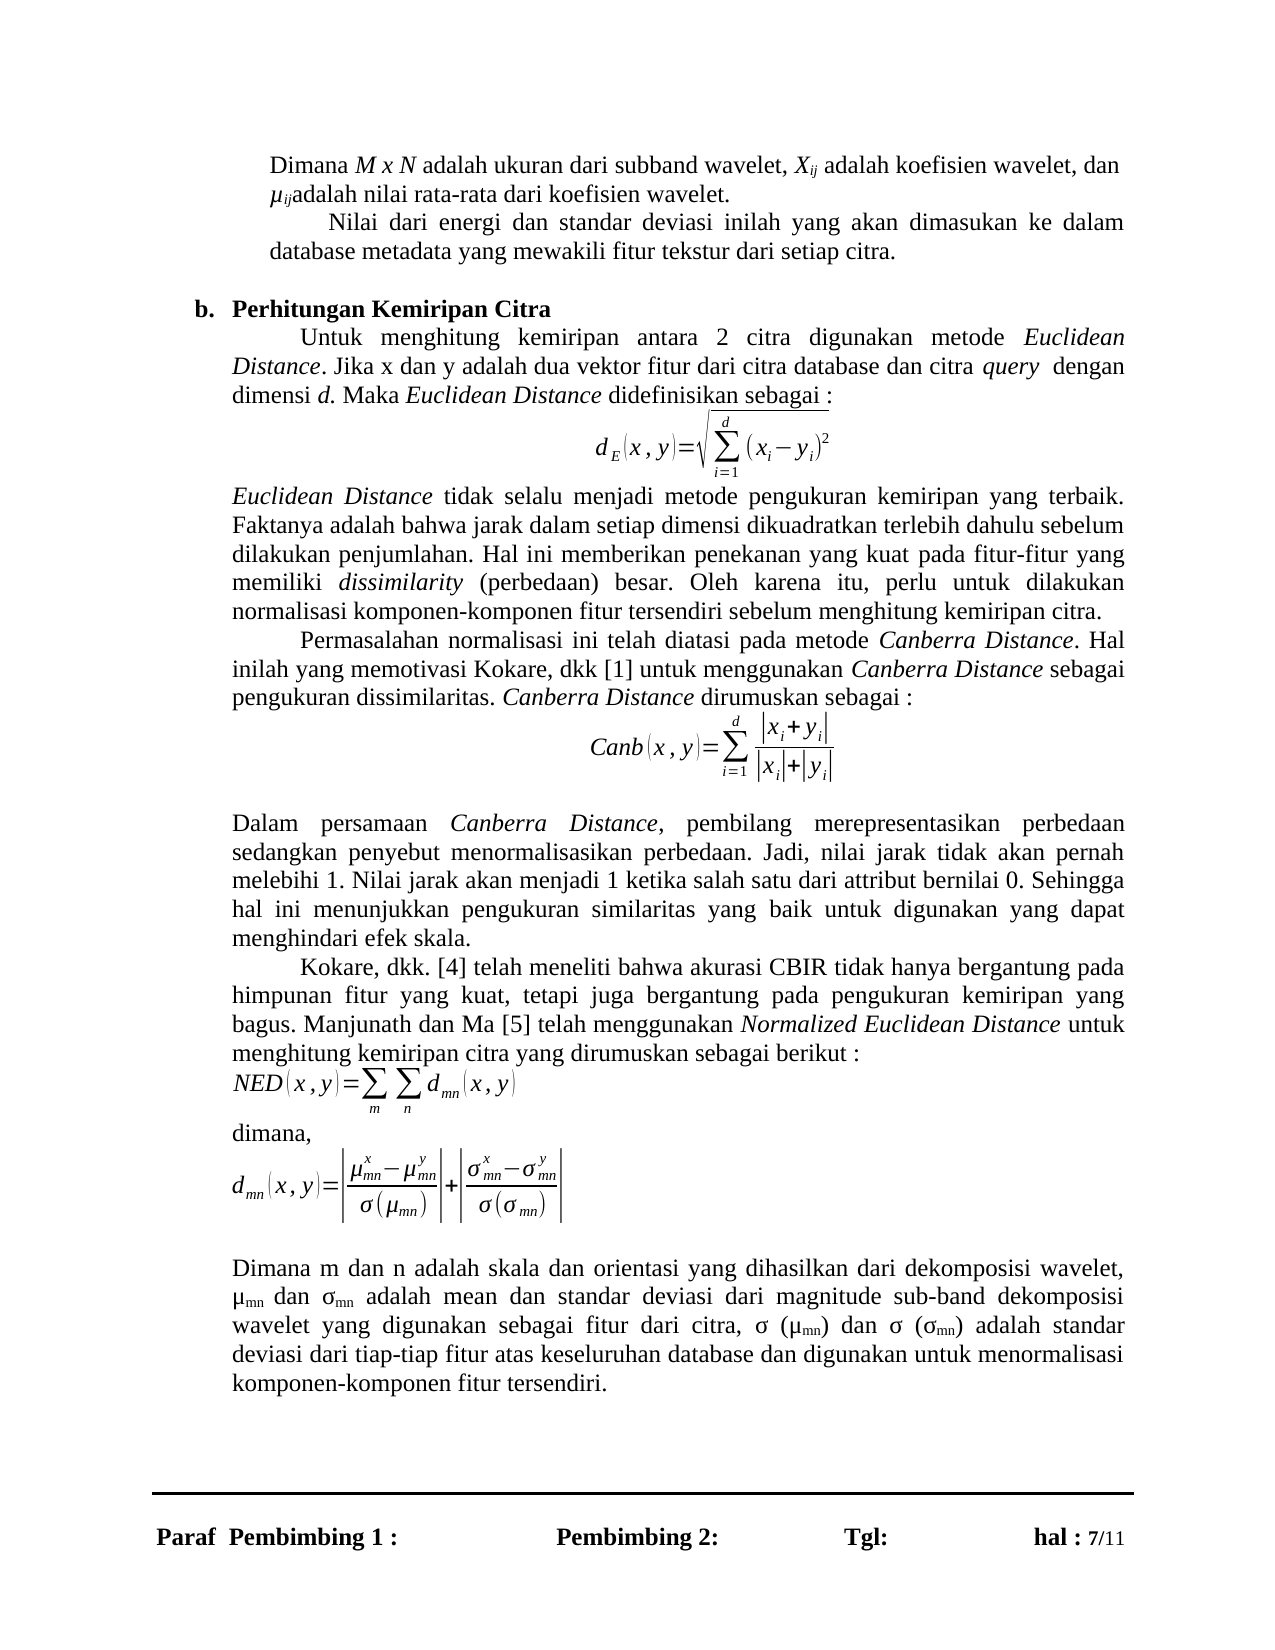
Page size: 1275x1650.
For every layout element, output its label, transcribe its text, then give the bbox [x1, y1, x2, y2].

list Perhitungan Kemiripan Citra [194, 294, 1125, 322]
list Nilai dari energi dan standar deviasi inilah yang akan dimasukan ke dalam database metadata yang mewakili fitur tekstur dari setiap citra. [269, 207, 1125, 265]
list Euclidean Distance tidak selalu menjadi metode pengukuran kemiripan yang terbaik. Faktanya adalah bahwa jarak dalam setiap dimensi dikuadratkan terlebih dahulu sebelum dilakukan penjumlahan. Hal ini memberikan penekanan yang kuat pada fitur-fitur yang memiliki dissimilarity (perbedaan) besar. Oleh karena itu, perlu untuk dilakukan normalisasi komponen-komponen fitur tersendiri sebelum menghitung kemiripan citra. [232, 481, 1125, 625]
list Untuk menghitung kemiripan antara 2 citra digunakan metode Euclidean Distance. Jika x dan y adalah dua vektor fitur dari citra database dan citra query dengan dimensi d. Maka Euclidean Distance didefinisikan sebagai : [232, 322, 1125, 409]
list Permasalahan normalisasi ini telah diatasi pada metode Canberra Distance. Hal inilah yang memotivasi Kokare, dkk [1] untuk menggunakan Canberra Distance sebagai pengukuran dissimilaritas. Canberra Distance dirumuskan sebagai : [232, 625, 1125, 711]
list Dimana m dan n adalah skala dan orientasi yang dihasilkan dari dekomposisi wavelet, μmn dan σmn adalah mean dan standar deviasi dari magnitude sub-band dekomposisi wavelet yang digunakan sebagai fitur dari citra, σ (μmn) dan σ (σmn) adalah standar deviasi dari tiap-tiap fitur atas keseluruhan database dan digunakan untuk menormalisasi komponen-komponen fitur tersendiri. [232, 1253, 1125, 1396]
list Dimana M x N adalah ukuran dari subband wavelet, Xij adalah koefisien wavelet, dan µijadalah nilai rata-rata dari koefisien wavelet. [269, 150, 1125, 207]
list Dalam persamaan Canberra Distance, pembilang merepresentasikan perbedaan sedangkan penyebut menormalisasikan perbedaan. Jadi, nilai jarak tidak akan pernah melebihi 1. Nilai jarak akan menjadi 1 ketika salah satu dari attribut bernilai 0. Sehingga hal ini menunjukkan pengukuran similaritas yang baik untuk digunakan yang dapat menghindari efek skala. [232, 808, 1125, 952]
list dimana, [232, 1118, 1125, 1146]
list Kokare, dkk. [4] telah meneliti bahwa akurasi CBIR tidak hanya bergantung pada himpunan fitur yang kuat, tetapi juga bergantung pada pengukuran kemiripan yang bagus. Manjunath dan Ma [5] telah menggunakan Normalized Euclidean Distance untuk menghitung kemiripan citra yang dirumuskan sebagai berikut : [232, 952, 1125, 1067]
